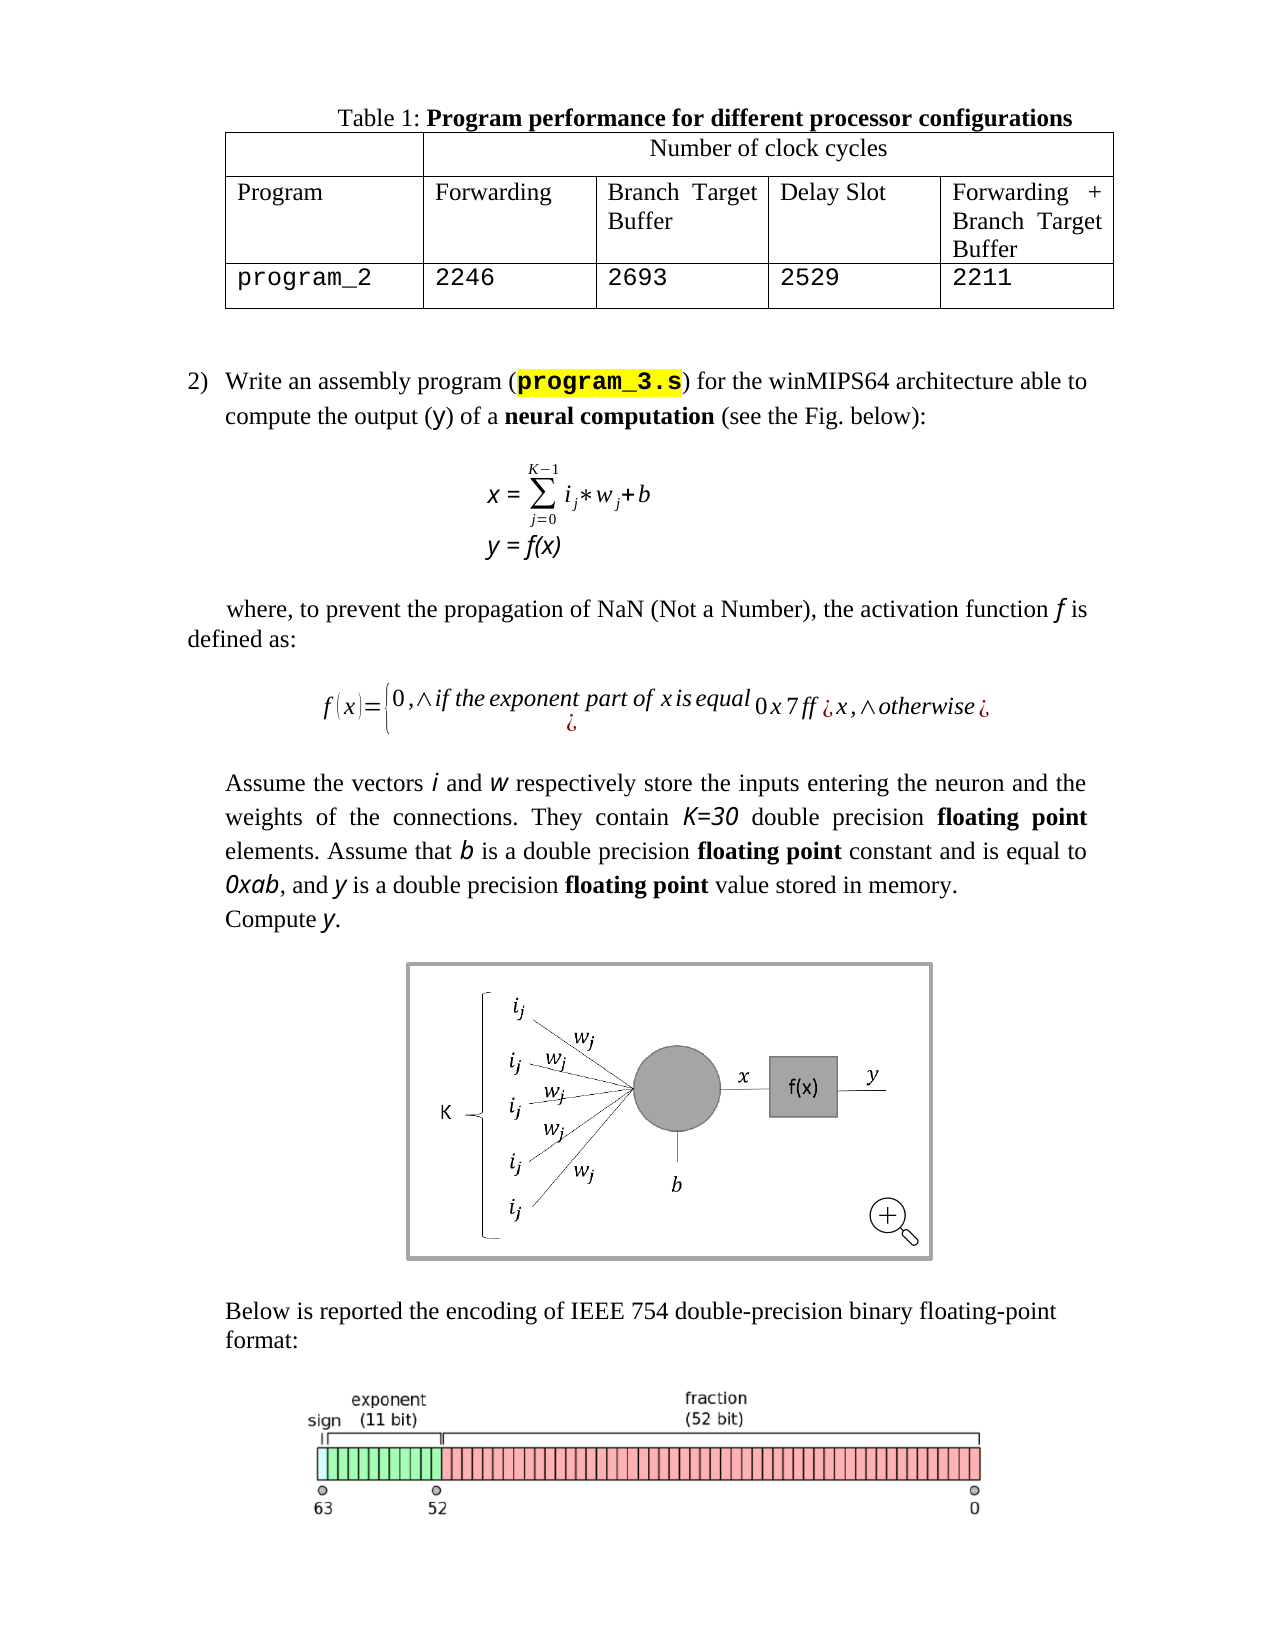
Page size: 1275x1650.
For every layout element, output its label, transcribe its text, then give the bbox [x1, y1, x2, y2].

text Table 1: Program performance for different processor configurations [337, 103, 1087, 132]
text x = [487, 460, 1087, 527]
table_cell 2246 [424, 264, 596, 308]
table_cell 2529 [769, 264, 940, 308]
table_header [226, 133, 423, 176]
picture [426, 992, 923, 1250]
text Assume the vectors i and w respectively store the inputs entering the neuron and the weights of the connections. They contain K=30 double precision floating point elements. Assume that b is a double precision floating point constant and is equal to 0xab, and y is a double precision floating point value stored in memory. [225, 764, 1087, 900]
table_cell Forwarding [424, 177, 596, 263]
list Write an assembly program (program_3.s) for the winMIPS64 architecture able to compute the output (y) of a neural computation (see the Fig. below): [187, 366, 1087, 431]
text y = f(x) [487, 527, 1087, 561]
table_cell program_2 [226, 264, 423, 308]
table_header Number of clock cycles [424, 133, 1113, 176]
text Below is reported the encoding of IEEE 754 double-precision binary floating-point format: [225, 1296, 1087, 1353]
text Compute y. [225, 900, 1087, 934]
table_cell Delay Slot [769, 177, 940, 263]
table_cell Branch Target Buffer [597, 177, 768, 263]
table_cell Forwarding + Branch Target Buffer [941, 177, 1113, 263]
table_cell Program [226, 177, 423, 263]
picture [285, 1382, 1028, 1527]
text where, to prevent the propagation of NaN (Not a Number), the activation function f is defined as: [187, 590, 1087, 653]
table_cell 2693 [597, 264, 768, 308]
table_cell 2211 [941, 264, 1113, 308]
